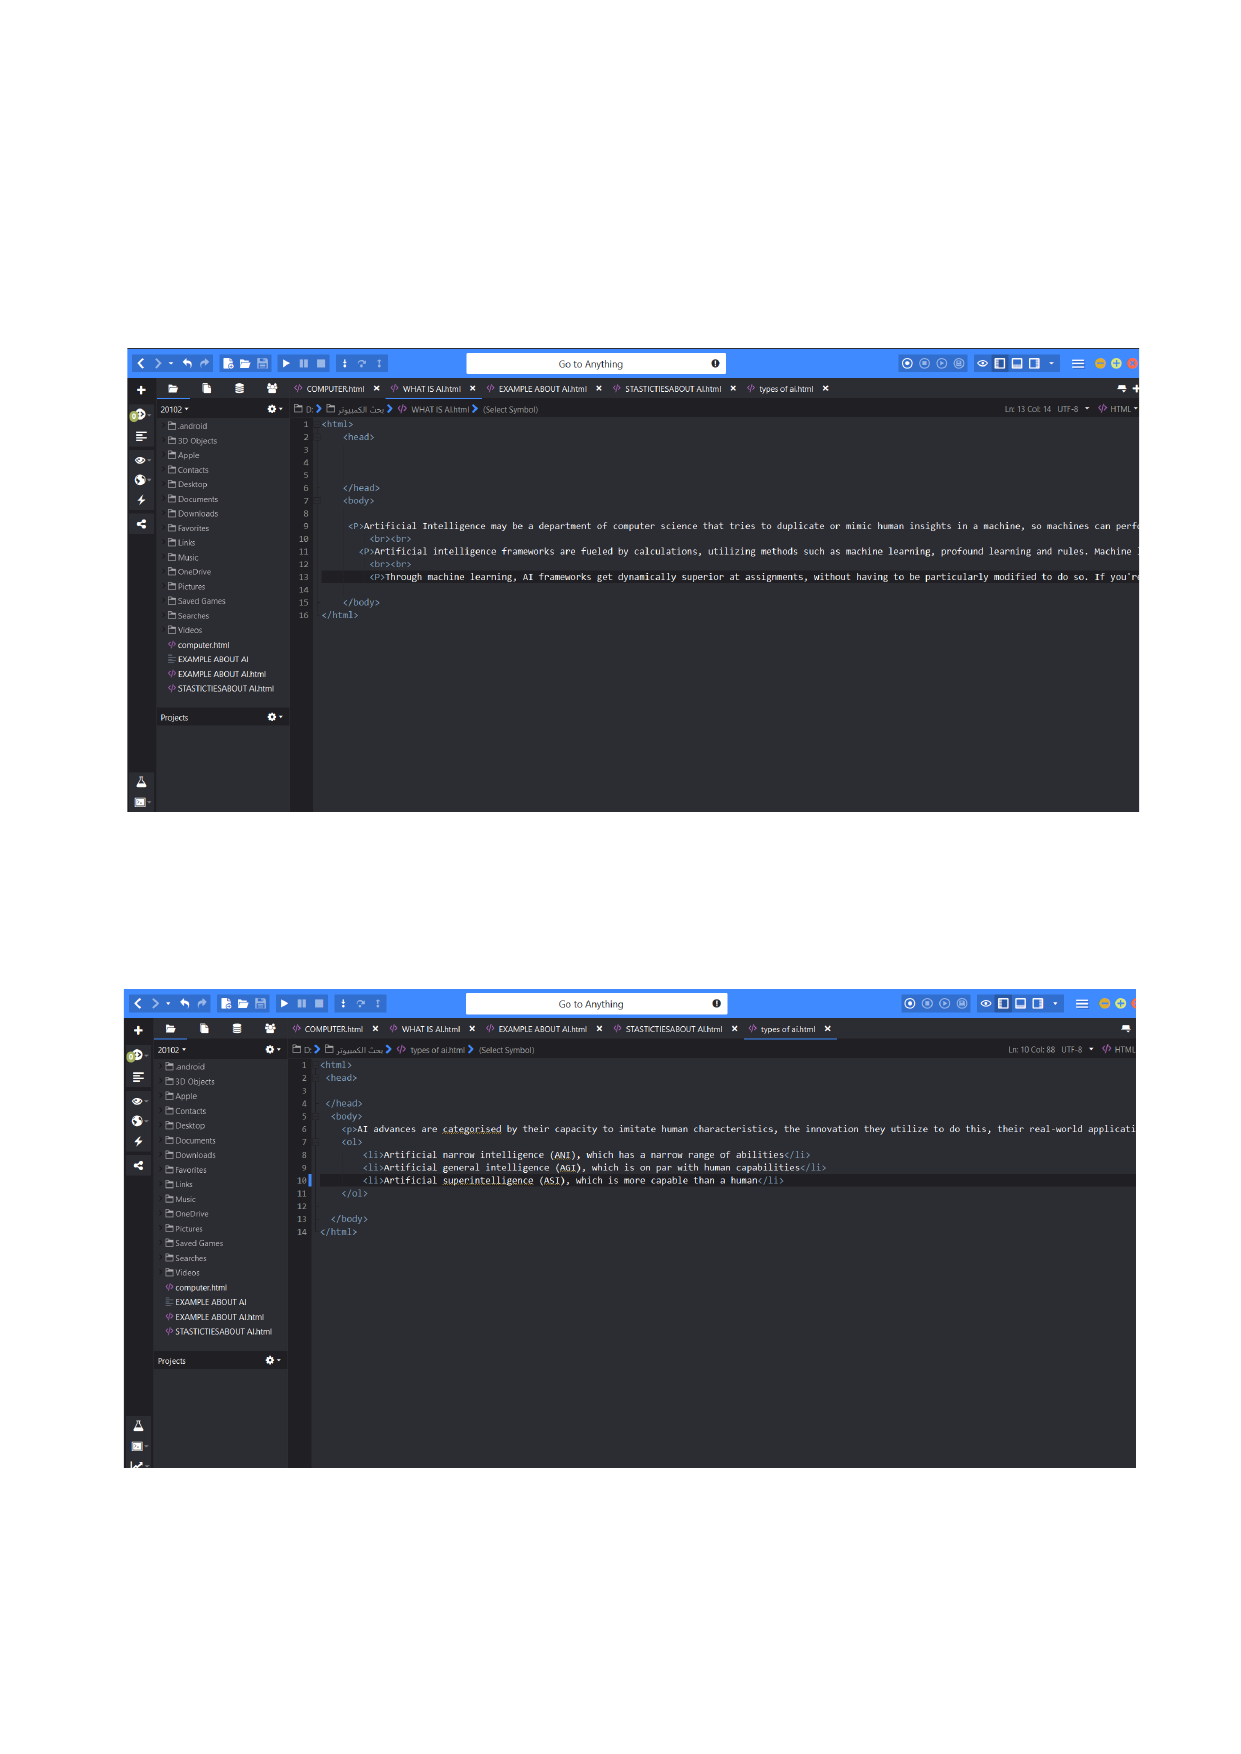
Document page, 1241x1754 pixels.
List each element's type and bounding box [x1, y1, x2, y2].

picture [126, 348, 1139, 812]
picture [123, 989, 1135, 1467]
